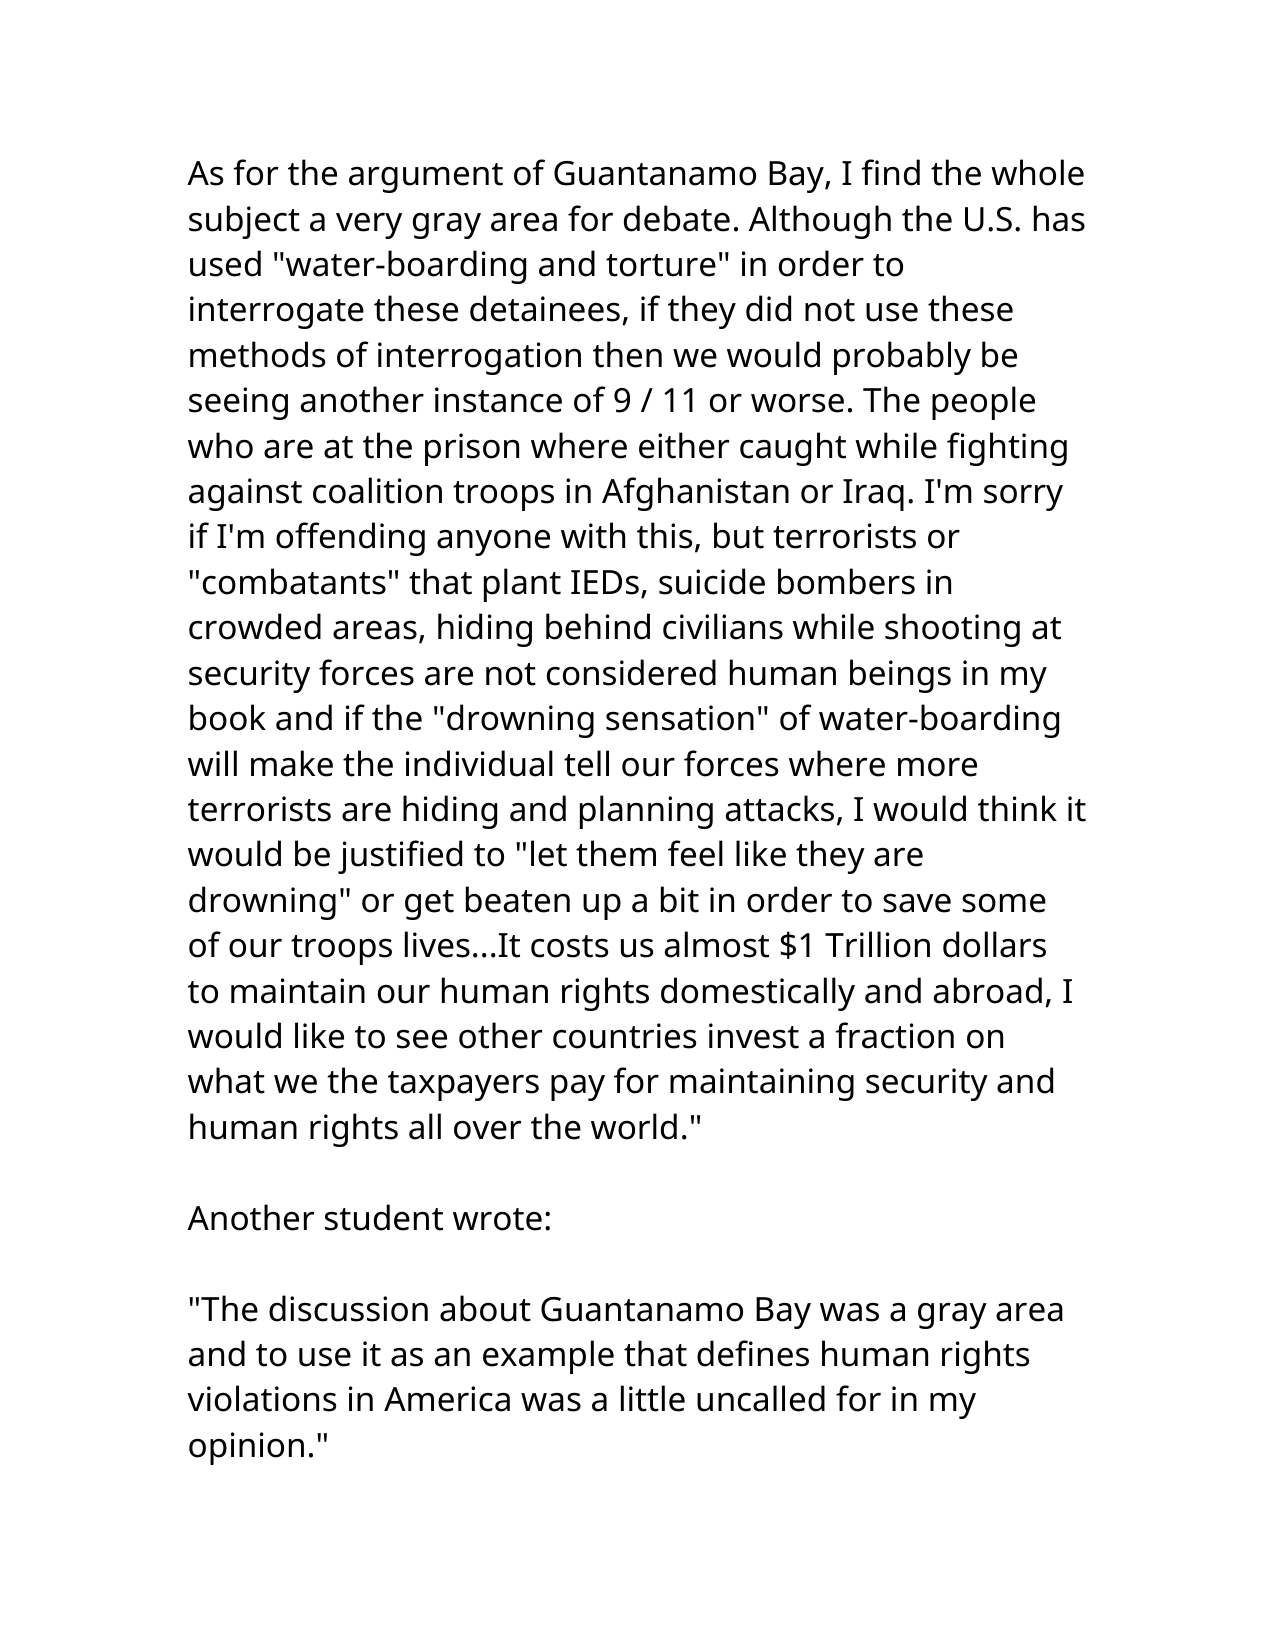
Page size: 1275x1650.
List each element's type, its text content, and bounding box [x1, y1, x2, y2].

text As for the argument of Guantanamo Bay, I find the whole subject a very gray area for debate. Although the U.S. has used "water-boarding and torture" in order to interrogate these detainees, if they did not use these methods of interrogation then we would probably be seeing another instance of 9 / 11 or worse. The people who are at the prison where either caught while fighting against coalition troops in Afghanistan or Iraq. I'm sorry if I'm offending anyone with this, but terrorists or "combatants" that plant IEDs, suicide bombers in crowded areas, hiding behind civilians while shooting at security forces are not considered human beings in my book and if the "drowning sensation" of water-boarding will make the individual tell our forces where more terrorists are hiding and planning attacks, I would think it would be justified to "let them feel like they are drowning" or get beaten up a bit in order to save some of our troops lives...It costs us almost $1 Trillion dollars to maintain our human rights domestically and abroad, I would like to see other countries invest a fraction on what we the taxpayers pay for maintaining security and human rights all over the world." [187, 150, 1087, 1149]
text Another student wrote: [187, 1194, 1087, 1240]
text "The discussion about Guantanamo Bay was a gray area and to use it as an example that defines human rights violations in America was a little uncalled for in my opinion." [187, 1285, 1087, 1467]
